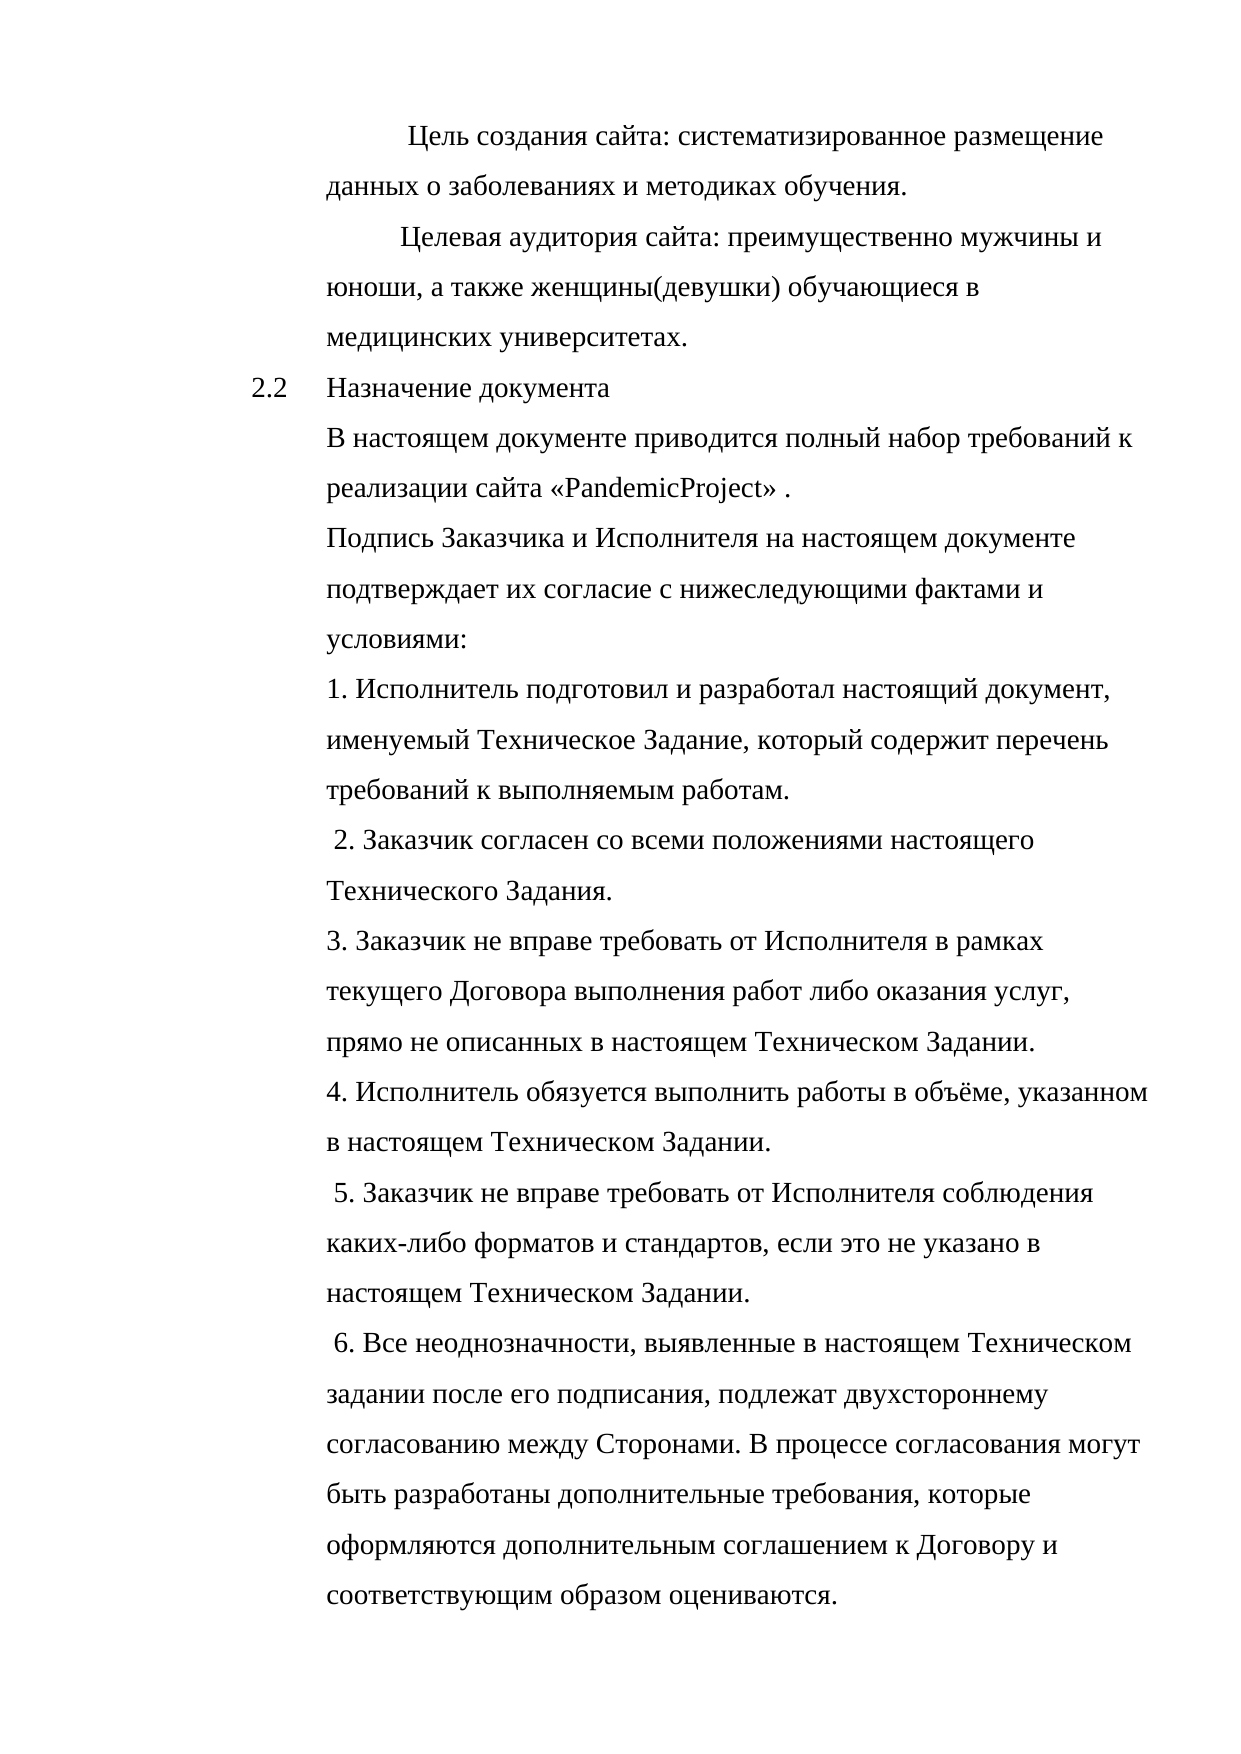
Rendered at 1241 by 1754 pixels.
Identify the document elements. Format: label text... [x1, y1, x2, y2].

list В настоящем документе приводится полный набор требований к реализации сайта «PandemicProject» . [326, 420, 1152, 504]
list 1. Исполнитель подготовил и разработал настоящий документ, именуемый Техническое Задание, который содержит перечень требований к выполняемым работам. [326, 672, 1152, 806]
list 3. Заказчик не вправе требовать от Исполнителя в рамках текущего Договора выполнения работ либо оказания услуг, прямо не описанных в настоящем Техническом Задании. [326, 923, 1152, 1057]
list 5. Заказчик не вправе требовать от Исполнителя соблюдения каких-либо форматов и стандартов, если это не указано в настоящем Техническом Задании. [326, 1175, 1152, 1309]
list 4. Исполнитель обязуется выполнить работы в объёме, указанном в настоящем Техническом Задании. [326, 1074, 1152, 1158]
list Подпись Заказчика и Исполнителя на настоящем документе подтверждает их согласие с нижеследующими фактами и условиями: [326, 521, 1152, 655]
list Целевая аудитория сайта: преимущественно мужчины и юноши, а также женщины(девушки) обучающиеся в медицинских университетах. [326, 219, 1152, 353]
list 2. Заказчик согласен со всеми положениями настоящего Технического Задания. [326, 822, 1152, 906]
list Назначение документа [251, 370, 1152, 403]
list 6. Все неоднозначности, выявленные в настоящем Техническом задании после его подписания, подлежат двухстороннему согласованию между Сторонами. В процессе согласования могут быть разработаны дополнительные требования, которые оформляются дополнительным соглашением к Договору и соответствующим образом оцениваются. [326, 1326, 1152, 1611]
list Цель создания сайта: систематизированное размещение данных о заболеваниях и методиках обучения. [326, 118, 1152, 202]
